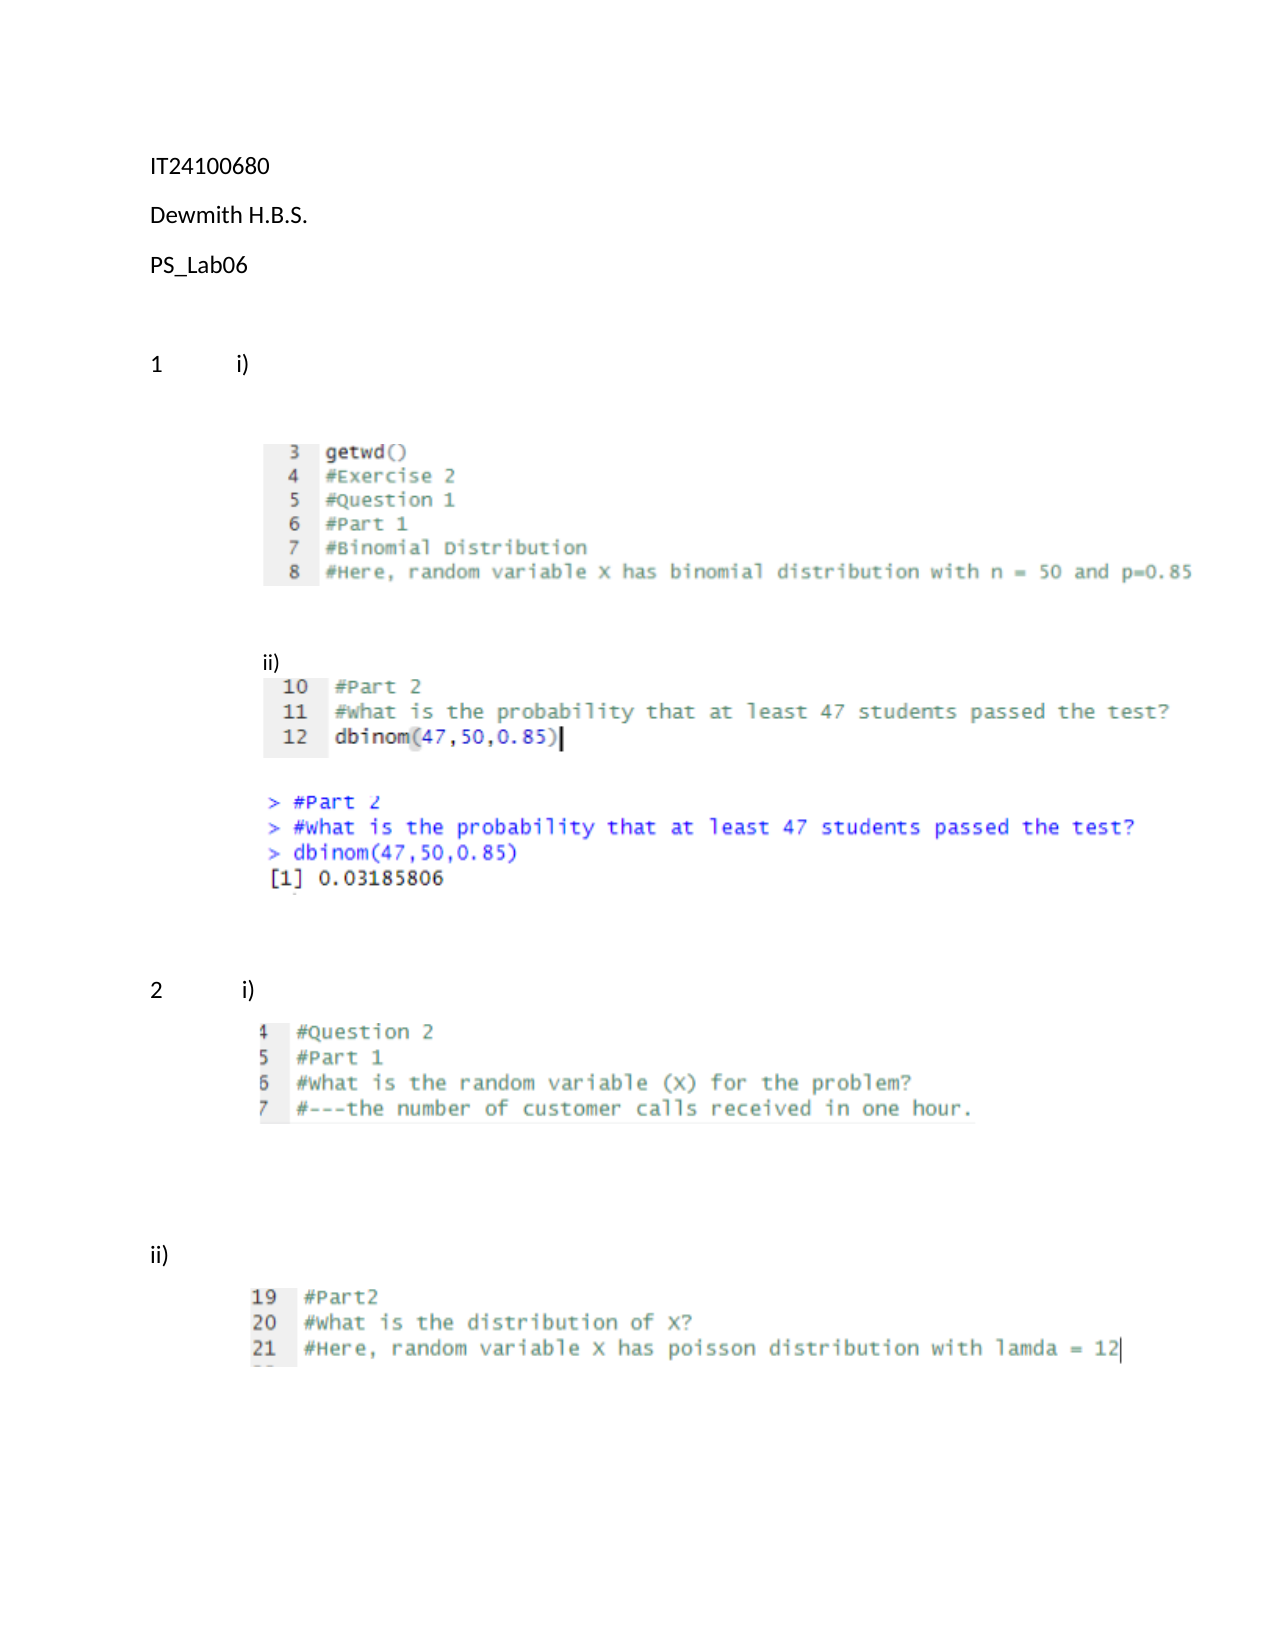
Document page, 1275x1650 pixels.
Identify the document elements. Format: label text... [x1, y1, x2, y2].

list ii) [262, 648, 1125, 678]
text PS_Lab06 [150, 249, 1125, 280]
text 2 i) [150, 974, 1125, 1005]
picture [262, 790, 1143, 895]
picture [251, 1023, 976, 1124]
text Dewmith H.B.S. [150, 199, 1125, 230]
picture [246, 1288, 1122, 1367]
picture [262, 678, 1175, 758]
text 1 i) [150, 348, 1125, 379]
text IT24100680 [150, 150, 1125, 181]
picture [262, 444, 1235, 586]
text ii) [150, 1239, 1125, 1270]
